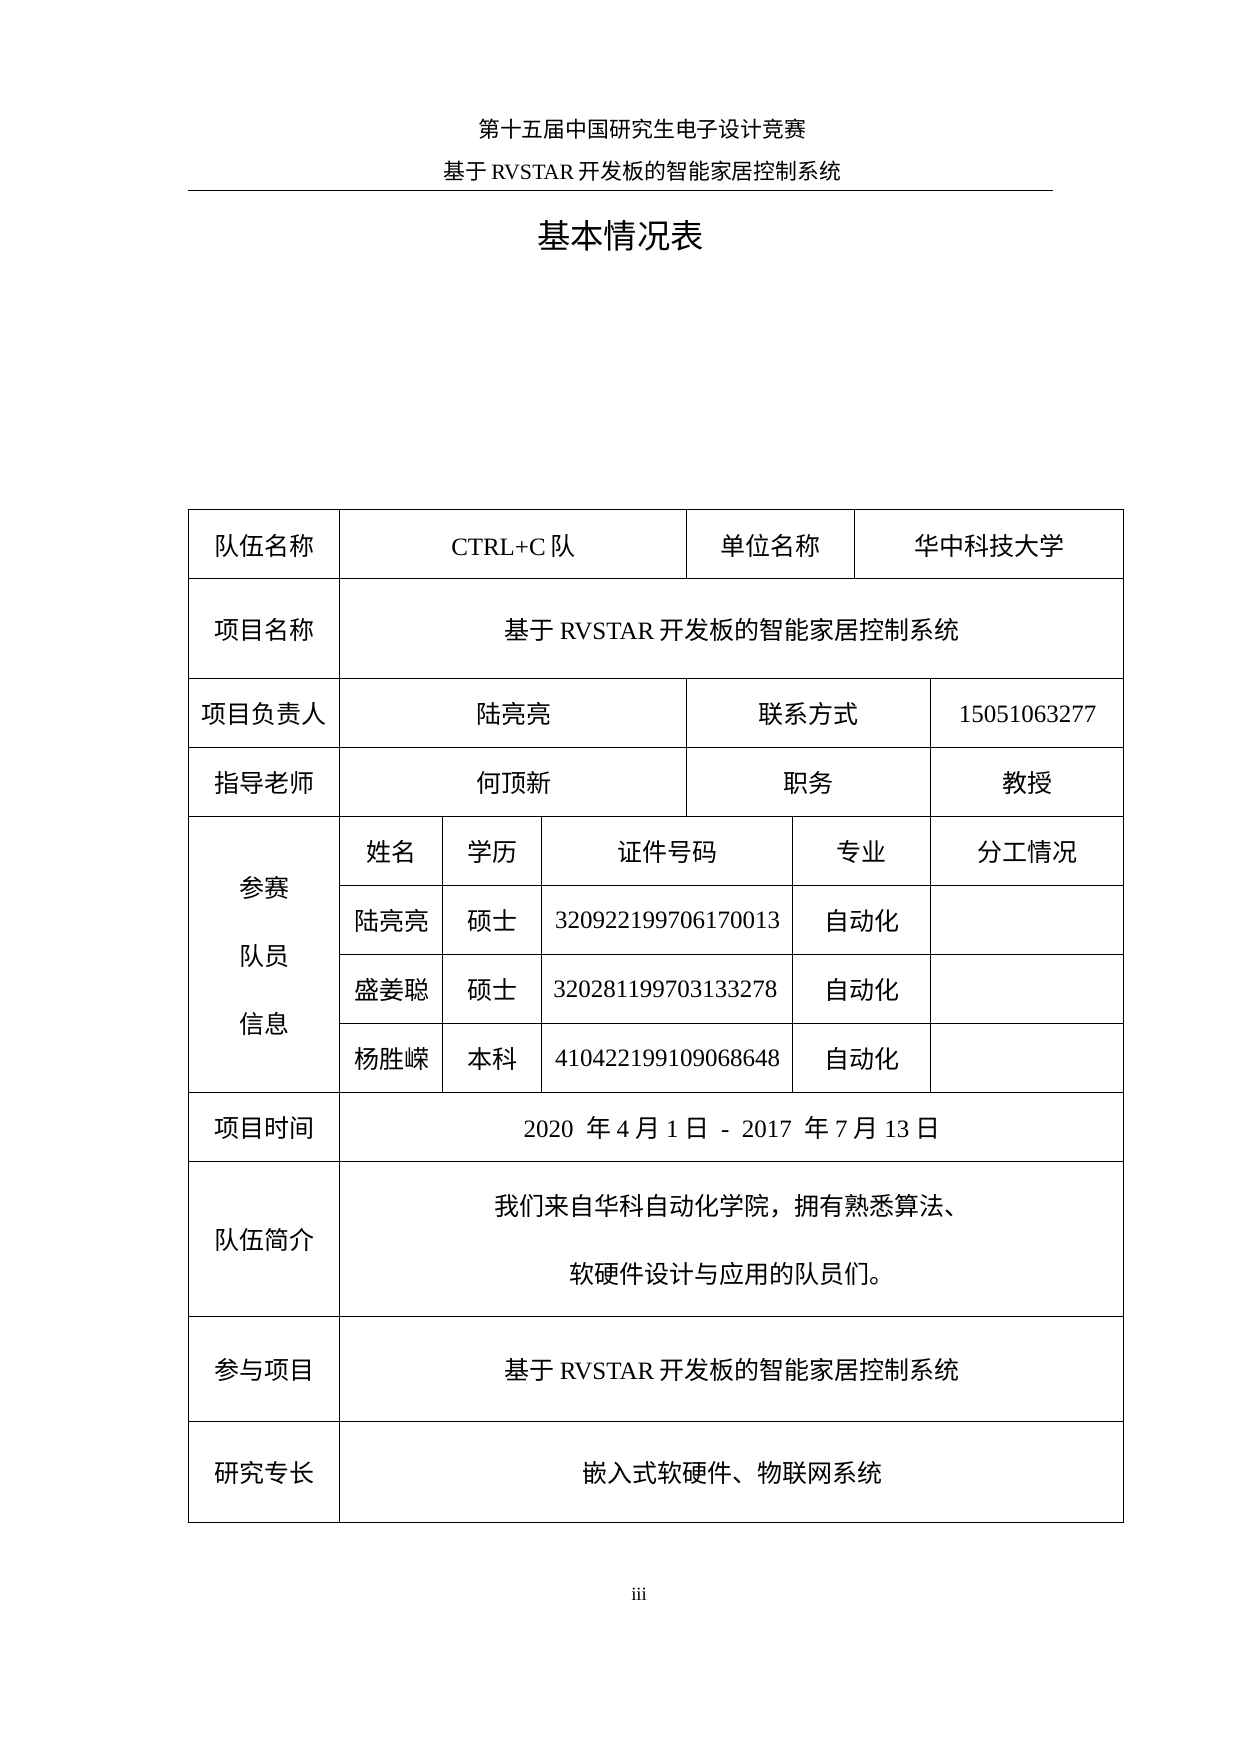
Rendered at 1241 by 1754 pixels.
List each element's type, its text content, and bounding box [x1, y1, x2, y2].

table_cell 陆亮亮 [340, 886, 442, 954]
table_cell 15051063277 [931, 679, 1123, 747]
table_cell 2020 年 4 月 1 日 - 2017 年 7 月 13 日 [340, 1093, 1123, 1161]
table_cell 分工情况 [931, 817, 1123, 885]
table_header 华中科技大学 [855, 510, 1123, 578]
table_header CTRL+C队 [340, 510, 686, 578]
table_cell 姓名 [340, 817, 442, 885]
table_cell 自动化 [793, 886, 930, 954]
table_cell 教授 [931, 748, 1123, 816]
table_cell 指导老师 [189, 748, 339, 816]
table_cell 职务 [687, 748, 930, 816]
table_cell 证件号码 [542, 817, 792, 885]
table_cell 嵌入式软硬件、物联网系统 [340, 1422, 1123, 1522]
table_cell 项目负责人 [189, 679, 339, 747]
table_cell 基于RVSTAR开发板的智能家居控制系统 [340, 1317, 1123, 1421]
table_cell [931, 955, 1123, 1023]
subtitle 基本情况表 [187, 200, 1053, 268]
table_cell 硕士 [443, 955, 541, 1023]
table_cell 何顶新 [340, 748, 686, 816]
table_cell [931, 1024, 1123, 1092]
table_cell 专业 [793, 817, 930, 885]
table_cell 参赛 队员 信息 [189, 817, 339, 1092]
table_cell 我们来自华科自动化学院，拥有熟悉算法、 软硬件设计与应用的队员们。 [340, 1162, 1123, 1316]
table_cell 硕士 [443, 886, 541, 954]
table_cell 自动化 [793, 1024, 930, 1092]
table_cell 基于RVSTAR开发板的智能家居控制系统 [340, 579, 1123, 678]
table_cell 研究专长 [189, 1422, 339, 1522]
table_cell 联系方式 [687, 679, 930, 747]
table_cell 学历 [443, 817, 541, 885]
table_cell [931, 886, 1123, 954]
table_cell 项目时间 [189, 1093, 339, 1161]
table_cell 杨胜嵘 [340, 1024, 442, 1092]
table_cell 320922199706170013 [542, 886, 792, 954]
table_cell 本科 [443, 1024, 541, 1092]
table_cell 项目名称 [189, 579, 339, 678]
table_cell 自动化 [793, 955, 930, 1023]
table_cell 参与项目 [189, 1317, 339, 1421]
table_cell 410422199109068648 [542, 1024, 792, 1092]
table_cell 盛姜聪 [340, 955, 442, 1023]
table_cell 队伍简介 [189, 1162, 339, 1316]
table_header 队伍名称 [189, 510, 339, 578]
table_header 单位名称 [687, 510, 854, 578]
table_cell 陆亮亮 [340, 679, 686, 747]
table_cell 320281199703133278 [542, 955, 792, 1023]
